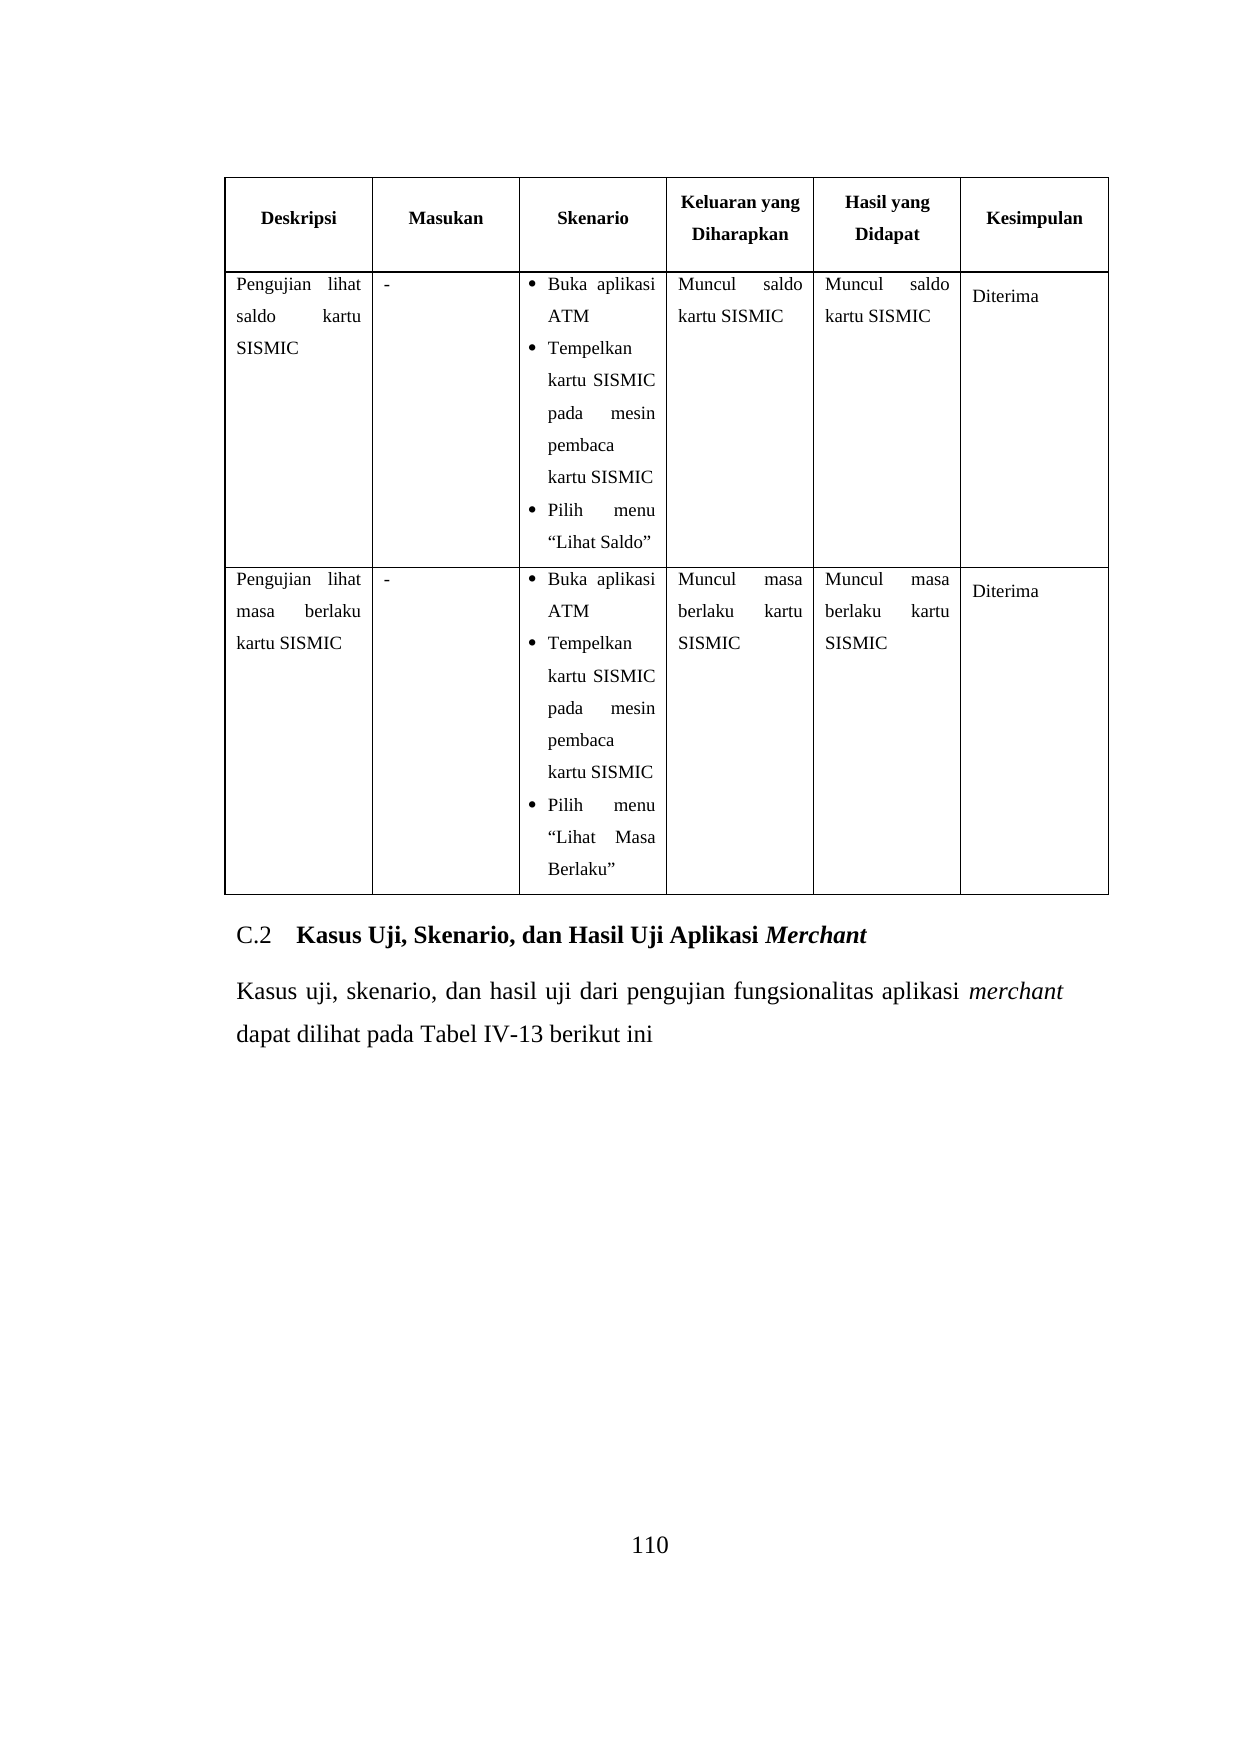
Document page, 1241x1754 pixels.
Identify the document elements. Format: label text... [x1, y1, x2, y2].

table_cell - [373, 568, 519, 894]
table_header Keluaran yang Diharapkan [667, 178, 813, 271]
table_cell Buka aplikasi ATM Tempelkan kartu SISMIC pada mesin pembaca kartu SISMIC Pilih menu “Lihat Masa Berlaku” [520, 568, 666, 894]
table_cell Pengujian lihat masa berlaku kartu SISMIC [226, 568, 372, 894]
table_header Skenario [520, 178, 666, 271]
table_cell Muncul masa berlaku kartu SISMIC [667, 568, 813, 894]
table_cell - [373, 273, 519, 567]
table_header Masukan [373, 178, 519, 271]
table_header Kesimpulan [961, 178, 1108, 271]
table_header Deskripsi [226, 178, 372, 271]
subtitle Kasus Uji, Skenario, dan Hasil Uji Aplikasi Merchant [236, 920, 1063, 949]
table_header Hasil yang Didapat [814, 178, 960, 271]
table_cell Diterima [961, 568, 1108, 894]
table_cell Diterima [961, 273, 1108, 567]
table_cell Muncul masa berlaku kartu SISMIC [814, 568, 960, 894]
table_cell Muncul saldo kartu SISMIC [814, 273, 960, 567]
table_cell Buka aplikasi ATM Tempelkan kartu SISMIC pada mesin pembaca kartu SISMIC Pilih menu “Lihat Saldo” [520, 273, 666, 567]
table_cell Muncul saldo kartu SISMIC [667, 273, 813, 567]
table_cell Pengujian lihat saldo kartu SISMIC [226, 273, 372, 567]
